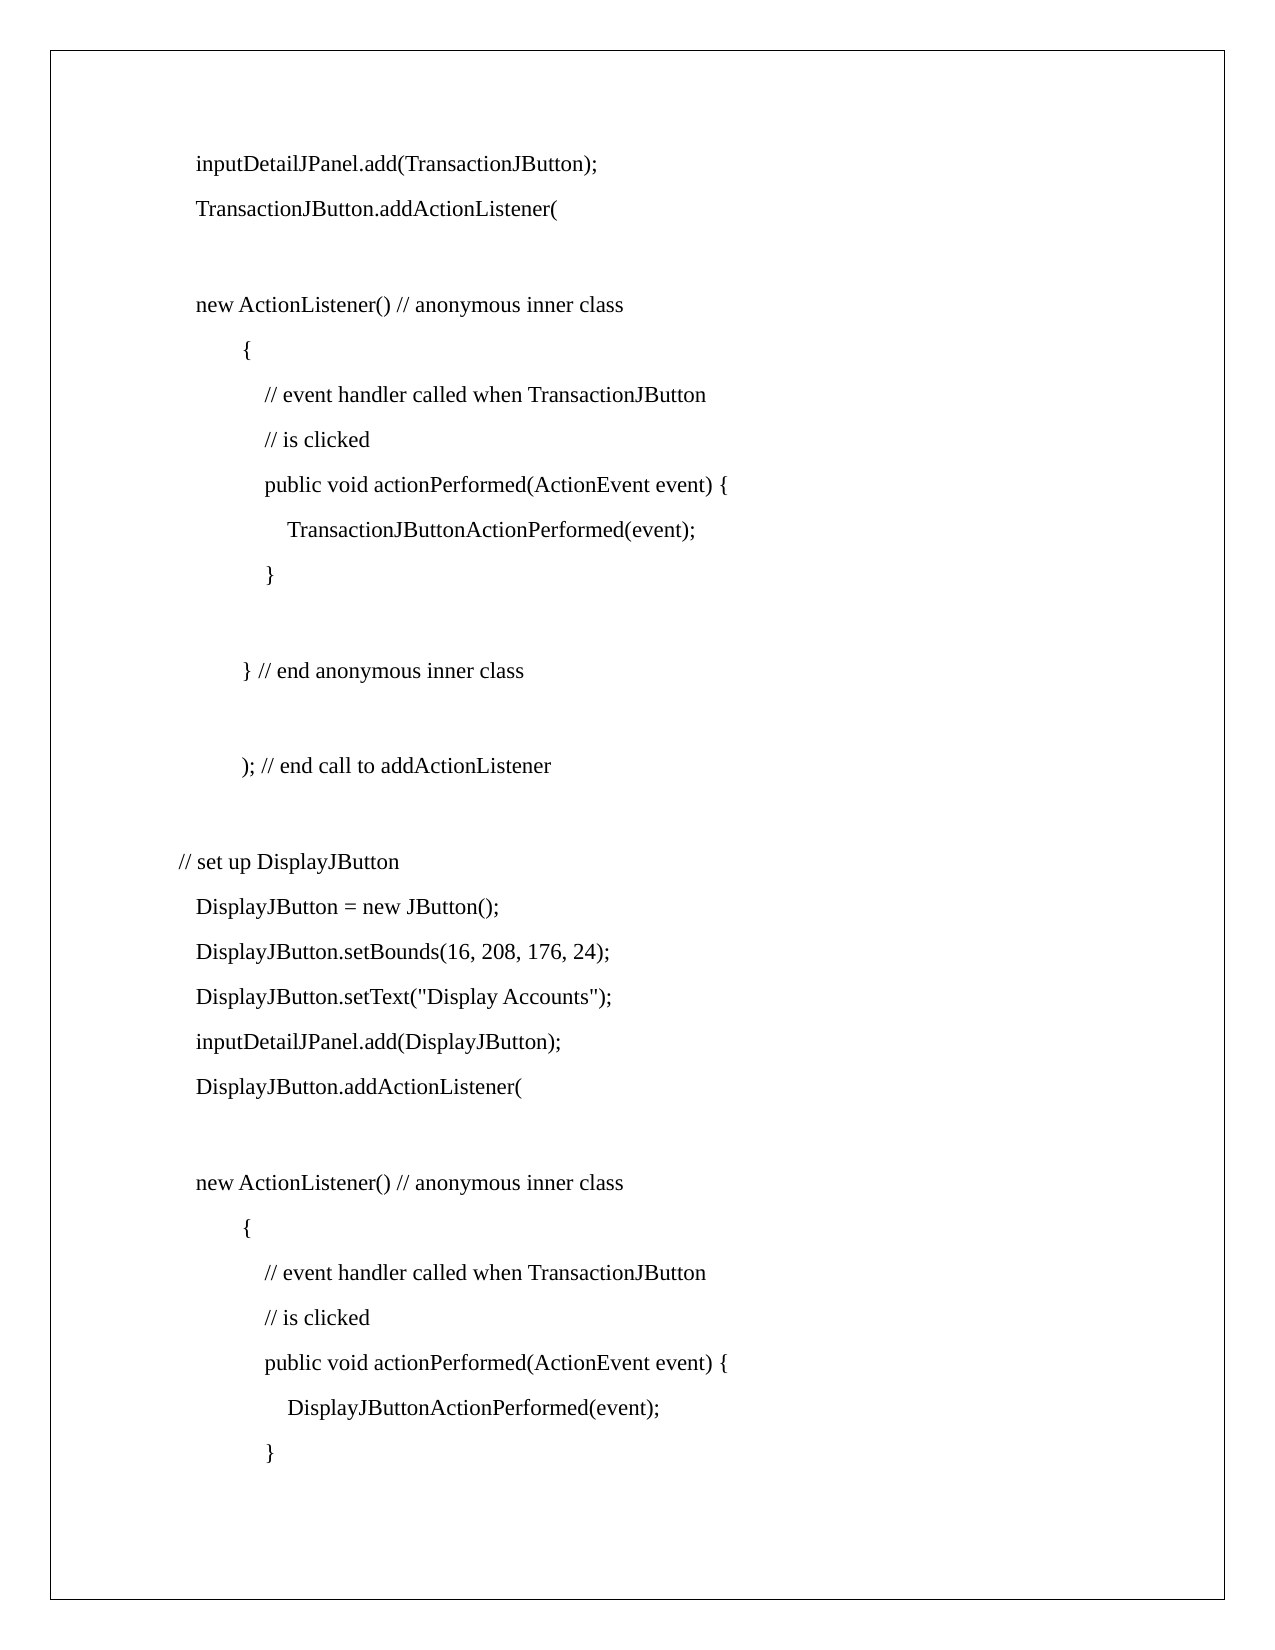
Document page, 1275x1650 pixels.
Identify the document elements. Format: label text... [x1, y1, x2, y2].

text public void actionPerformed(ActionEvent event) { [150, 471, 1125, 497]
text { [150, 336, 1125, 362]
text // set up DisplayJButton [150, 848, 1125, 874]
text // event handler called when TransactionJButton [150, 1259, 1125, 1285]
text // is clicked [150, 426, 1125, 452]
text // event handler called when TransactionJButton [150, 381, 1125, 407]
text new ActionListener() // anonymous inner class [150, 1169, 1125, 1195]
text } [150, 1439, 1125, 1466]
text DisplayJButton.setText("Display Accounts"); [150, 983, 1125, 1009]
text DisplayJButton = new JButton(); [150, 893, 1125, 919]
text ); // end call to addActionListener [150, 752, 1125, 779]
text TransactionJButtonActionPerformed(event); [150, 516, 1125, 542]
text // is clicked [150, 1304, 1125, 1331]
text inputDetailJPanel.add(DisplayJButton); [150, 1028, 1125, 1054]
text } // end anonymous inner class [150, 657, 1125, 683]
text new ActionListener() // anonymous inner class [150, 291, 1125, 317]
text TransactionJButton.addActionListener( [150, 195, 1125, 221]
text inputDetailJPanel.add(TransactionJButton); [150, 150, 1125, 176]
text DisplayJButton.addActionListener( [150, 1073, 1125, 1100]
text DisplayJButton.setBounds(16, 208, 176, 24); [150, 938, 1125, 964]
text } [150, 561, 1125, 588]
text DisplayJButtonActionPerformed(event); [150, 1394, 1125, 1421]
text { [150, 1214, 1125, 1240]
text public void actionPerformed(ActionEvent event) { [150, 1349, 1125, 1376]
